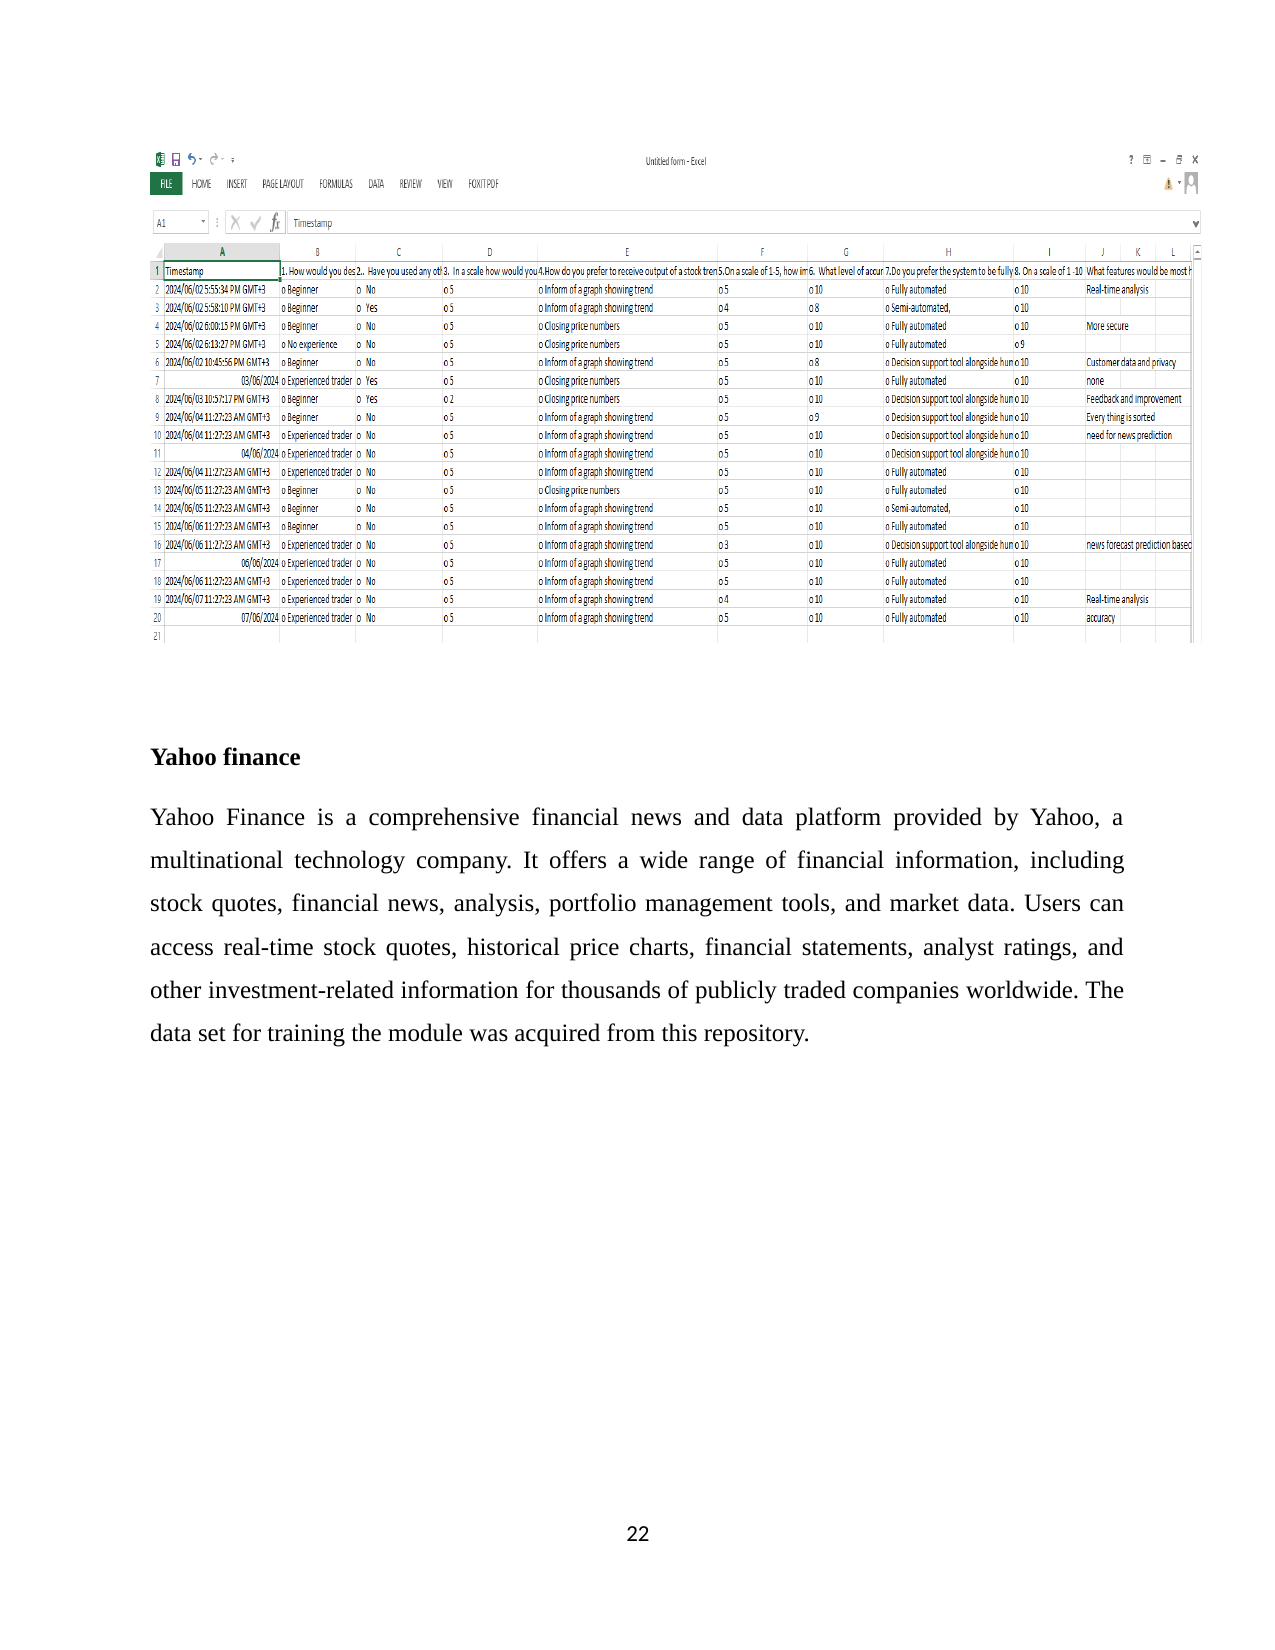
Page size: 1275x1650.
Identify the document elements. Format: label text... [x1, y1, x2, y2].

picture [150, 150, 1202, 643]
text Yahoo finance [150, 742, 1125, 771]
text Yahoo Finance is a comprehensive financial news and data platform provided by Yahoo, a multinational technology company. It offers a wide range of financial information, including stock quotes, financial news, analysis, portfolio management tools, and market data. Users can access real-time stock quotes, historical price charts, financial statements, analyst ratings, and other investment-related information for thousands of publicly traded companies worldwide. The data set for training the module was acquired from this repository. [150, 802, 1125, 1047]
